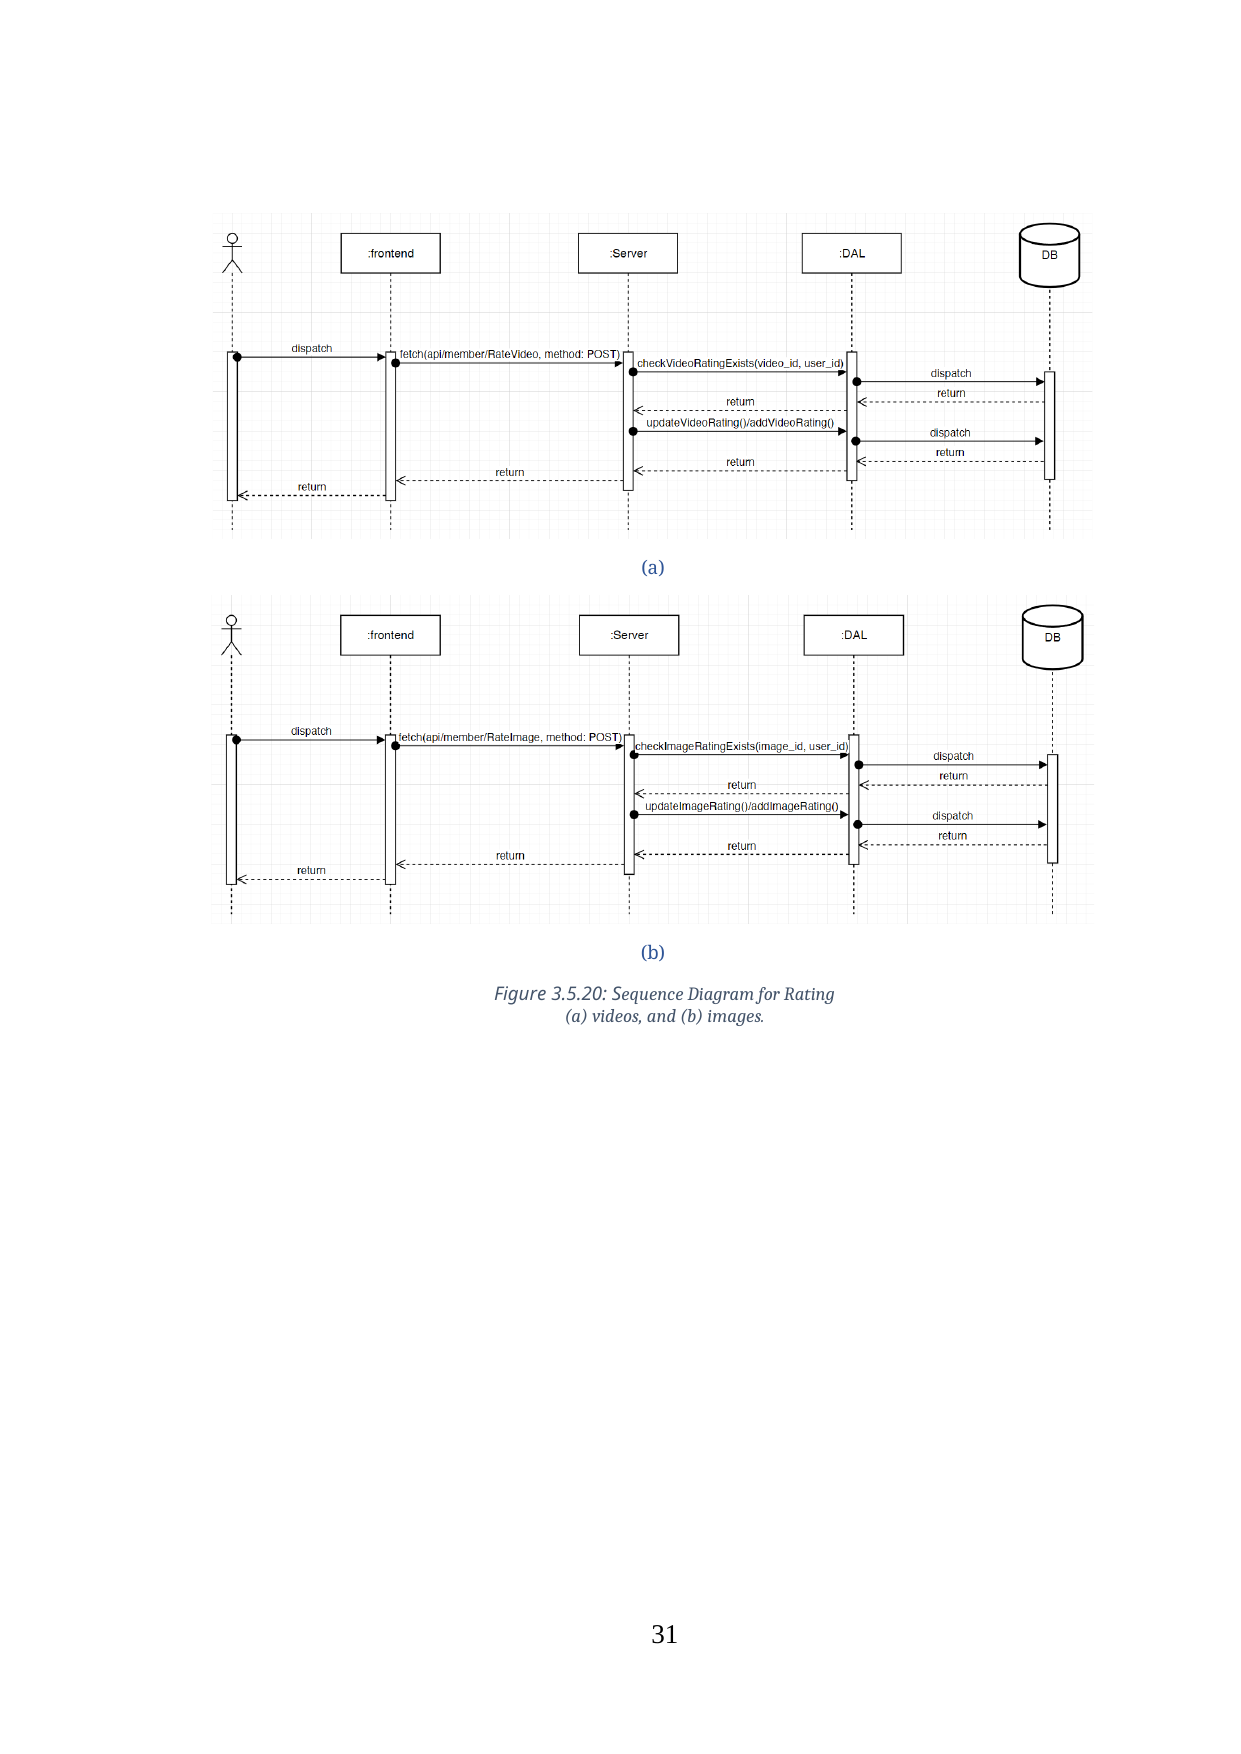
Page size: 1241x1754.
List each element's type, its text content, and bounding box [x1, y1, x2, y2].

picture [211, 595, 1095, 924]
table_header (a) [196, 213, 1110, 596]
picture [212, 213, 1093, 539]
table_cell (b) [196, 596, 1110, 980]
